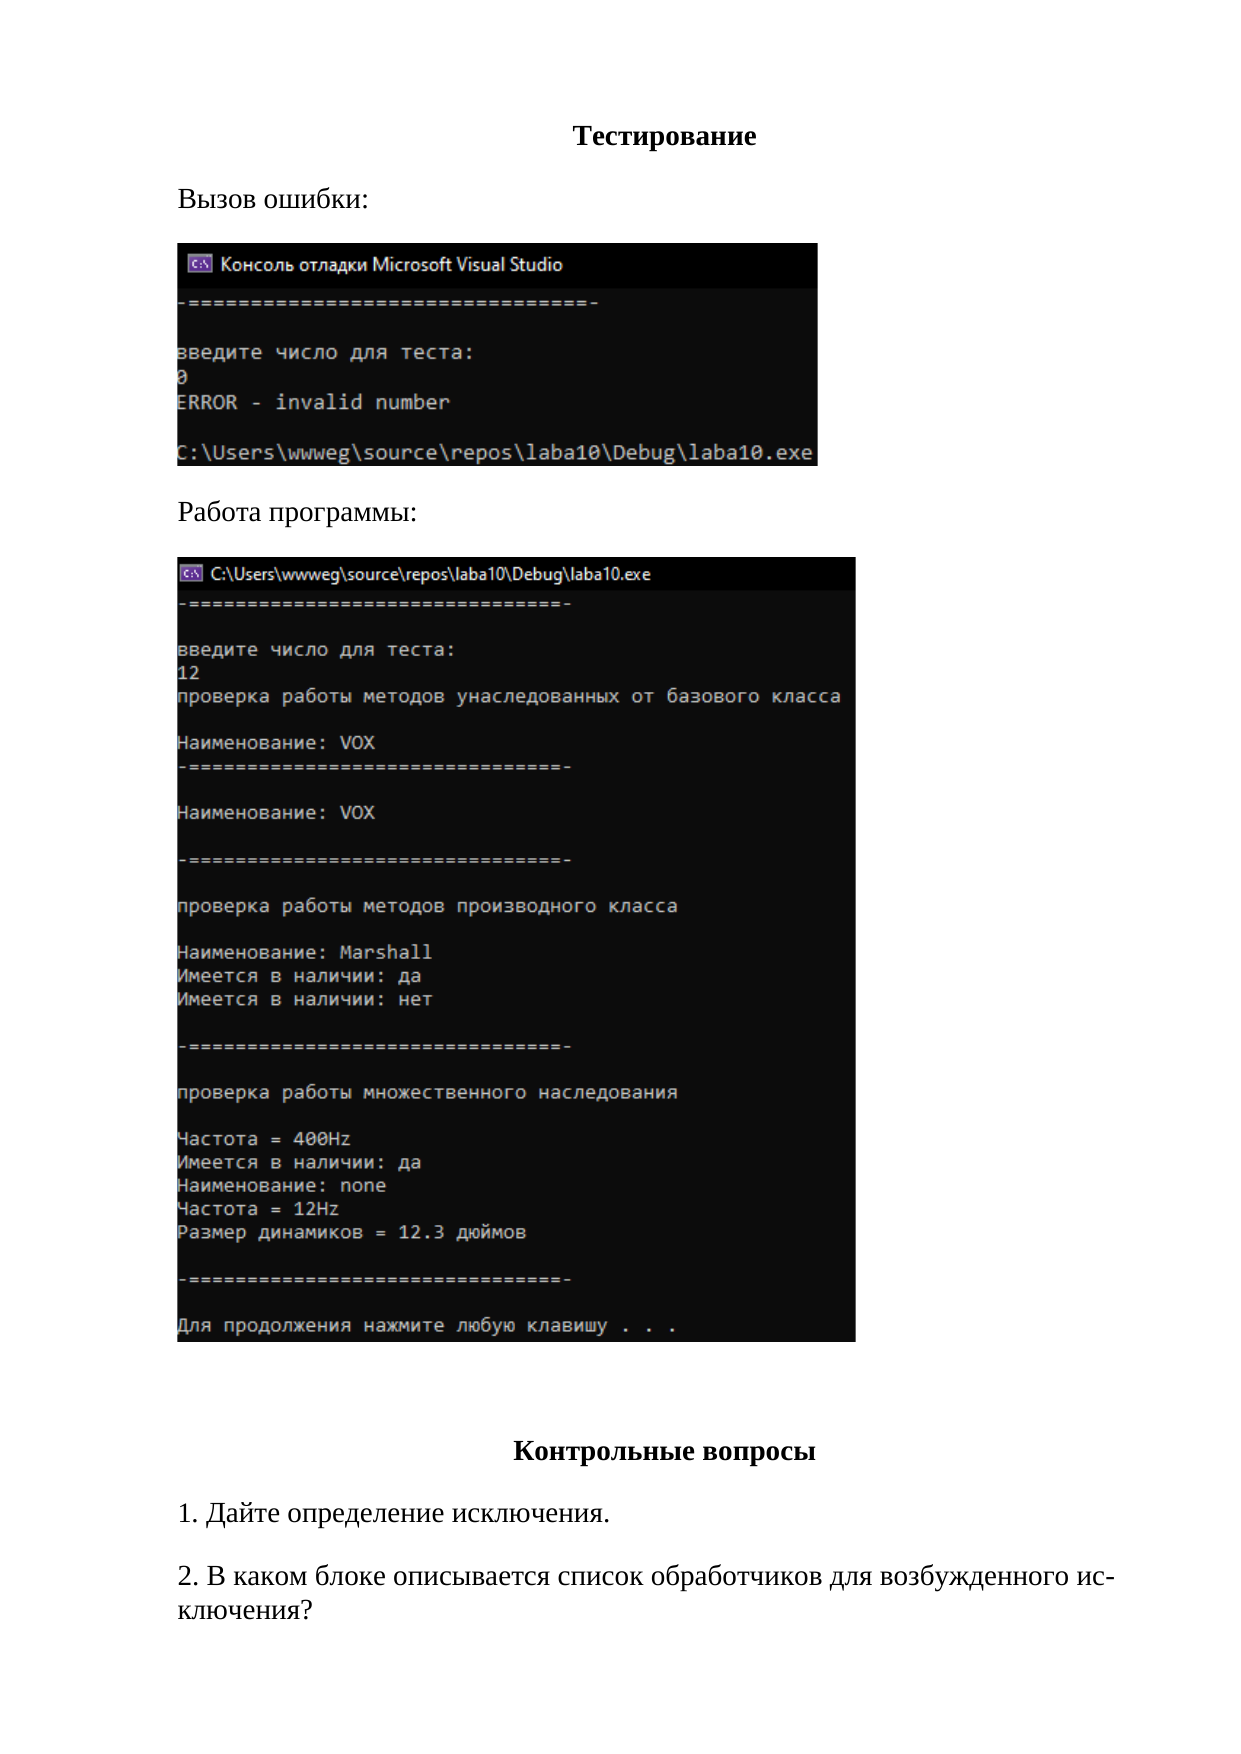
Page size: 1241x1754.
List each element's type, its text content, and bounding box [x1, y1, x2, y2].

text Вызов ошибки: [177, 181, 1152, 214]
picture [177, 243, 818, 466]
text Работа программы: [177, 494, 1152, 528]
text 1. Дайте определение исключения. [177, 1496, 1152, 1529]
text 2. В каком блоке описывается список обработчиков для возбужденного ис-ключения? [177, 1558, 1152, 1625]
picture [177, 557, 856, 1342]
text Контрольные вопросы [177, 1433, 1152, 1466]
text Тестирование [177, 118, 1152, 152]
